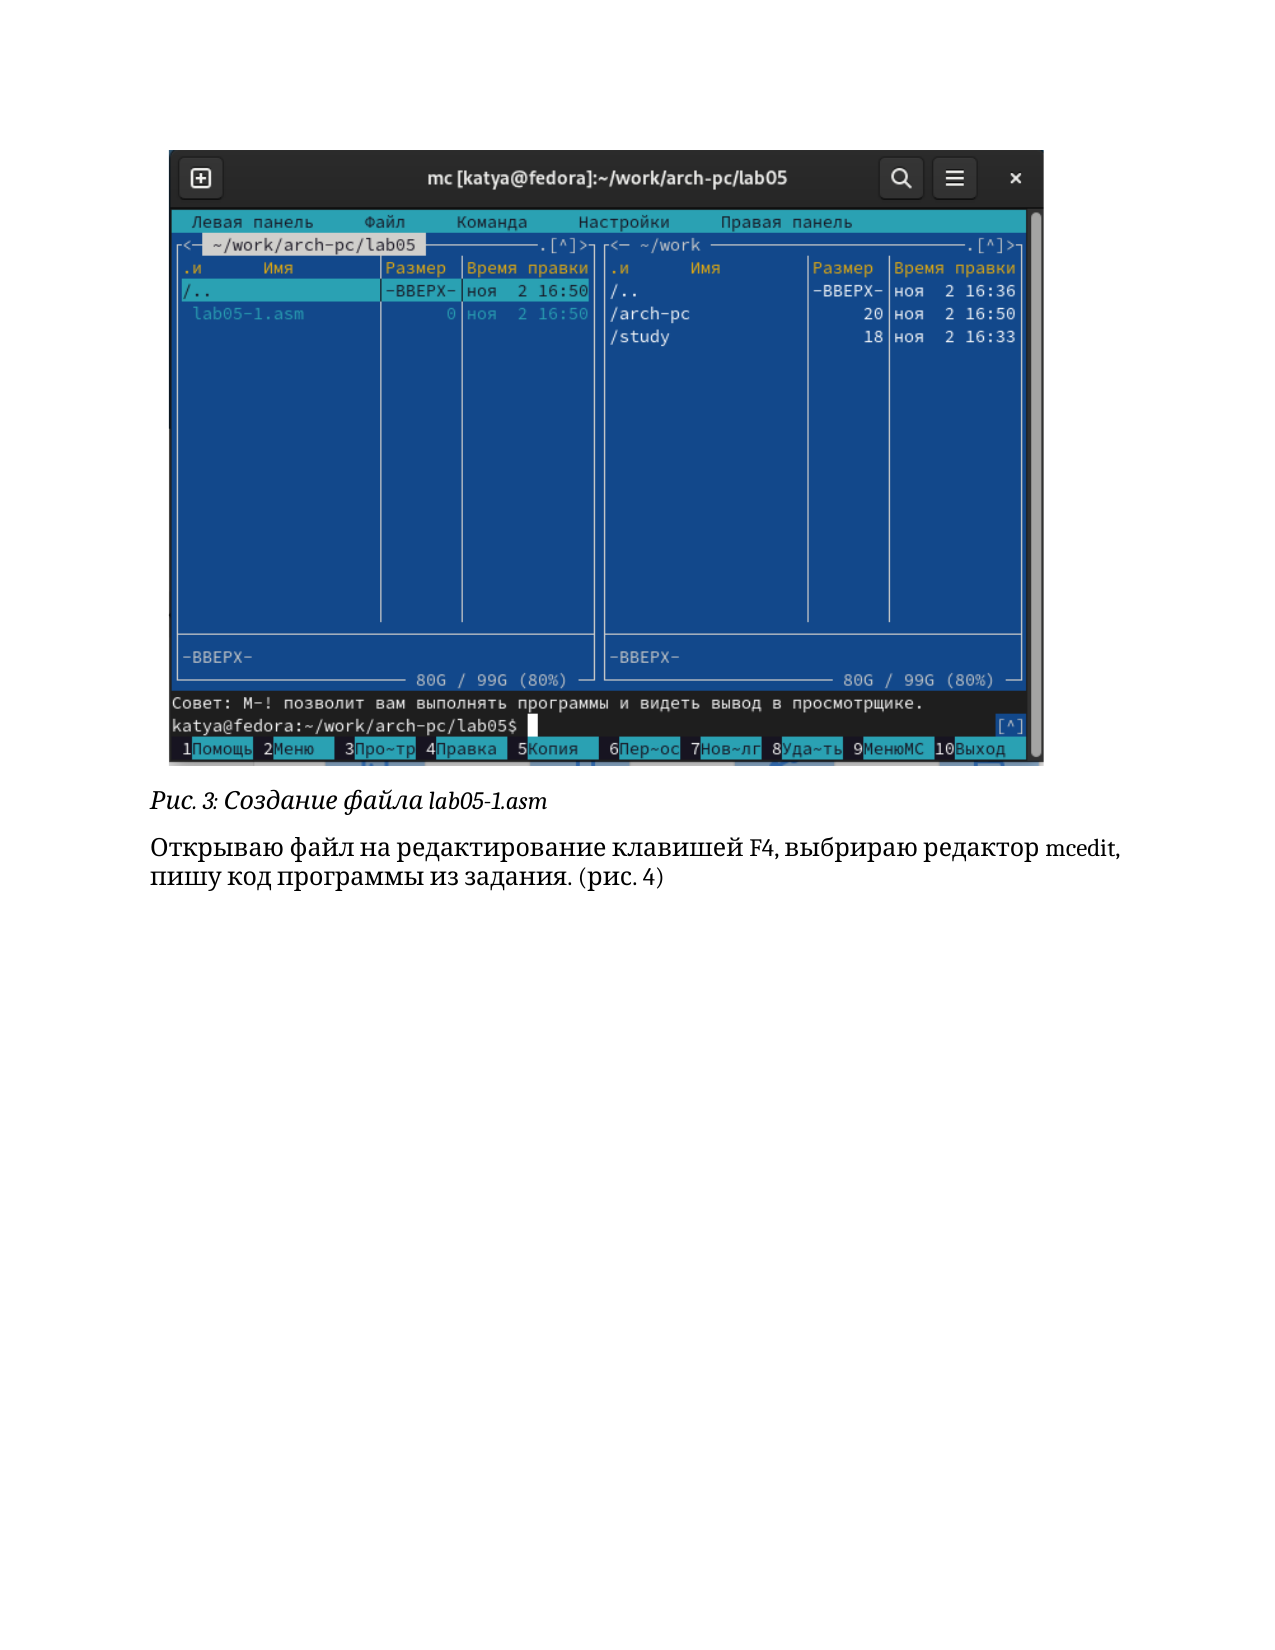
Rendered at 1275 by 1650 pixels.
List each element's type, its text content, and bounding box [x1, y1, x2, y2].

text Рис. 3: Создание файла lab05-1.asm [150, 787, 1125, 816]
picture [168, 150, 1044, 766]
text Открываю файл на редактирование клавишей F4, выбрираю редактор mcedit, пишу код программы из задания. (рис. 4) [150, 834, 1125, 892]
